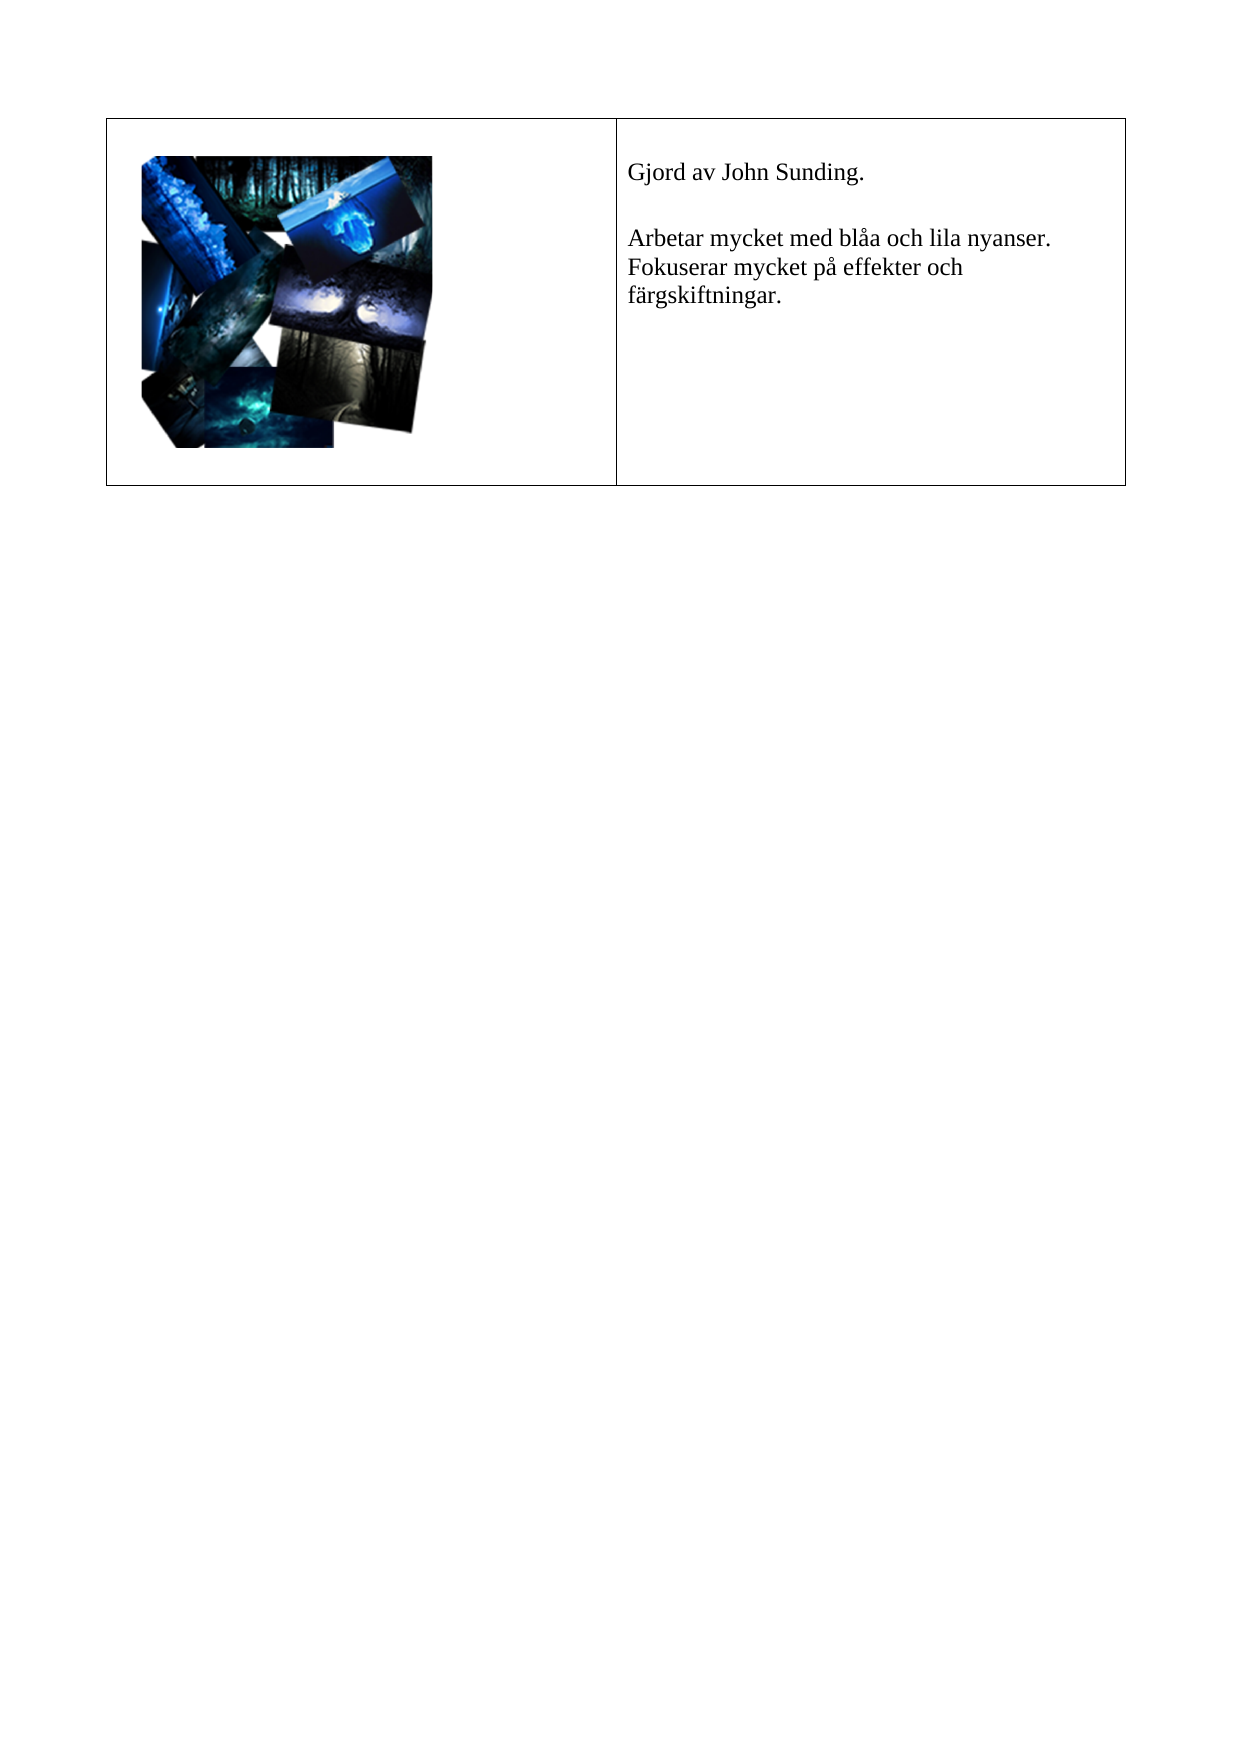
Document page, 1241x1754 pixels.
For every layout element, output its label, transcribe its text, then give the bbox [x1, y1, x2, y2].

table_cell Gjord av John Sunding. Arbetar mycket med blåa och lila nyanser. Fokuserar mycket på effekter och färgskiftningar. [617, 119, 1125, 485]
picture [141, 156, 433, 448]
table_cell [107, 119, 616, 485]
